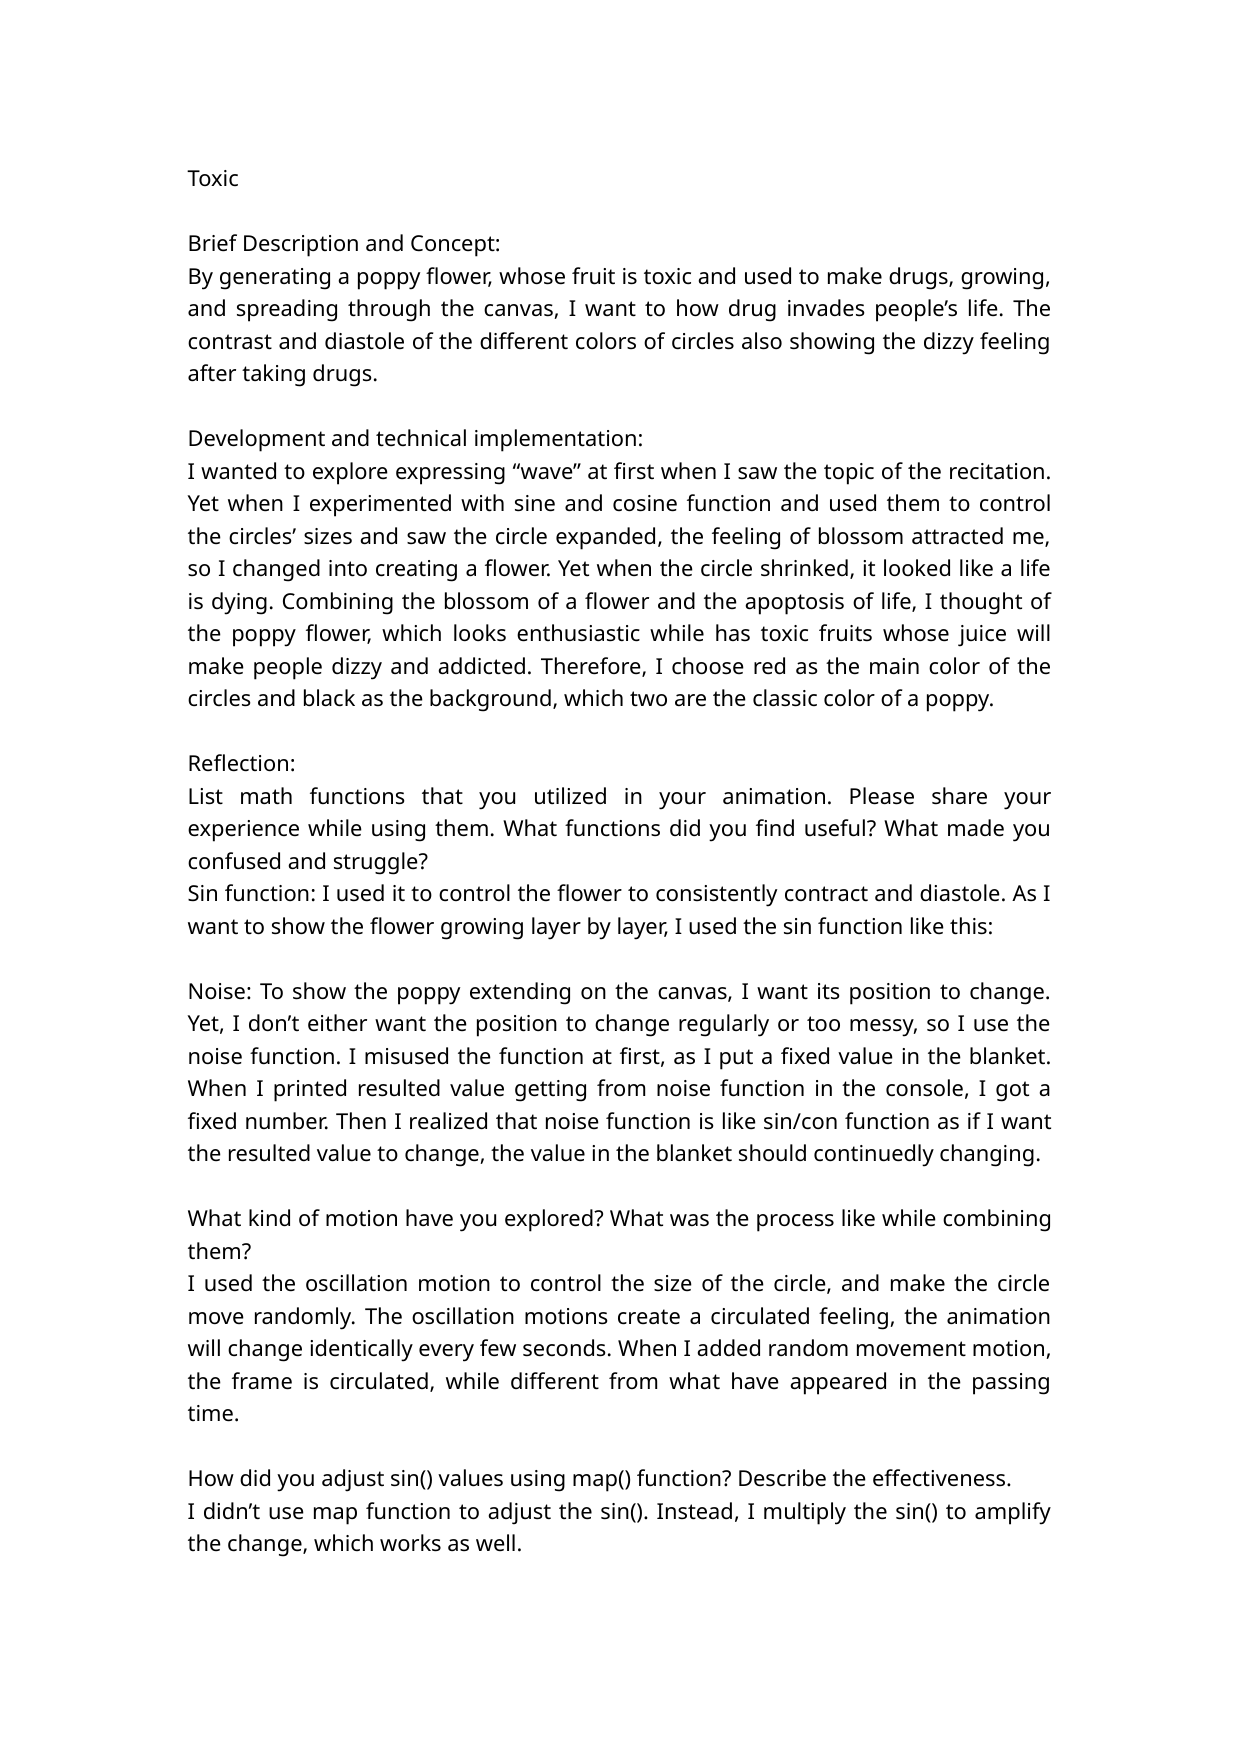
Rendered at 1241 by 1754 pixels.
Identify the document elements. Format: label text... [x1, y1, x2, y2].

text How did you adjust sin() values using map() function? Describe the effectiveness. [187, 1462, 1053, 1494]
text I wanted to explore expressing “wave” at first when I saw the topic of the recitation. Yet when I experimented with sine and cosine function and used them to control the circles’ sizes and saw the circle expanded, the feeling of blossom attracted me, so I changed into creating a flower. Yet when the circle shrinked, it looked like a life is dying. Combining the blossom of a flower and the apoptosis of life, I thought of the poppy flower, which looks enthusiastic while has toxic fruits whose juice will make people dizzy and addicted. Therefore, I choose red as the main color of the circles and black as the background, which two are the classic color of a poppy. [187, 454, 1053, 714]
text Toxic [187, 162, 1053, 194]
text By generating a poppy flower, whose fruit is toxic and used to make drugs, growing, and spreading through the canvas, I want to how drug invades people’s life. The contrast and diastole of the different colors of circles also showing the dizzy feeling after taking drugs. [187, 259, 1053, 389]
text I didn’t use map function to adjust the sin(). Instead, I multiply the sin() to amplify the change, which works as well. [187, 1494, 1053, 1559]
text Sin function: I used it to control the flower to consistently contract and diastole. As I want to show the flower growing layer by layer, I used the sin function like this: [187, 877, 1053, 942]
text Noise: To show the poppy extending on the canvas, I want its position to change. Yet, I don’t either want the position to change regularly or too messy, so I use the noise function. I misused the function at first, as I put a fixed value in the blanket. When I printed resulted value getting from noise function in the console, I got a fixed number. Then I realized that noise function is like sin/con function as if I want the resulted value to change, the value in the blanket should continuedly changing. [187, 974, 1053, 1169]
text Reflection: [187, 747, 1053, 779]
text List math functions that you utilized in your animation. Please share your experience while using them. What functions did you find useful? What made you confused and struggle? [187, 779, 1053, 877]
text I used the oscillation motion to control the size of the circle, and make the circle move randomly. The oscillation motions create a circulated feeling, the animation will change identically every few seconds. When I added random movement motion, the frame is circulated, while different from what have appeared in the passing time. [187, 1267, 1053, 1429]
text Development and technical implementation: [187, 422, 1053, 454]
text What kind of motion have you explored? What was the process like while combining them? [187, 1202, 1053, 1267]
text Brief Description and Concept: [187, 227, 1053, 259]
